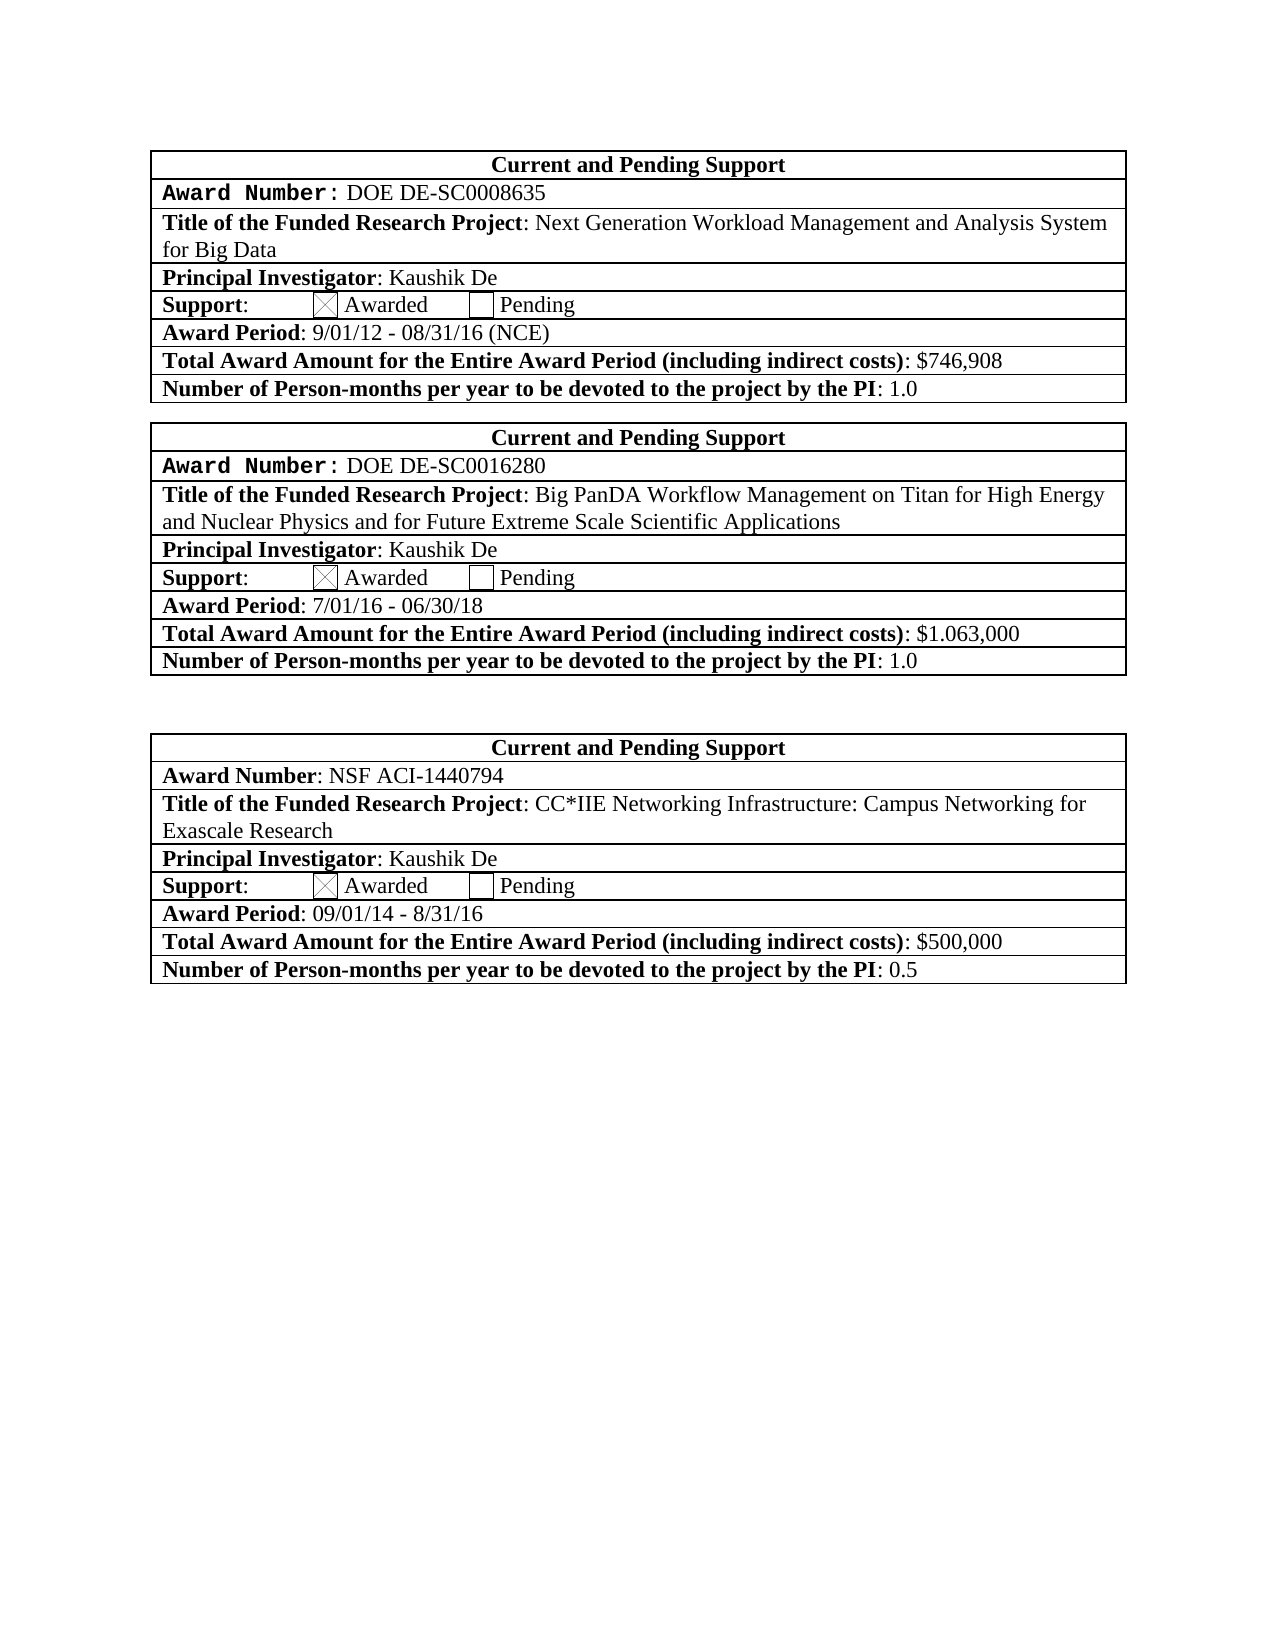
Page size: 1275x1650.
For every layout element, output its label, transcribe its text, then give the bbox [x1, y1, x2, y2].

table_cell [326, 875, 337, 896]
table_cell Title of the Funded Research Project: CC*IIE Networking Infrastructure: Campus Networking for Exascale Research [152, 790, 1125, 843]
table_header Current and Pending Support [152, 424, 1125, 450]
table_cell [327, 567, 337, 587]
table_cell Support: Awarded Pending [152, 292, 313, 318]
table_cell Support: Awarded Pending [338, 873, 469, 899]
table_cell Title of the Funded Research Project: Next Generation Workload Management and Analysis System for Big Data [152, 209, 1125, 262]
table_cell Principal Investigator: Kaushik De [152, 845, 1125, 871]
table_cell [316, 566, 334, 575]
table_cell Support: Awarded Pending [152, 564, 313, 590]
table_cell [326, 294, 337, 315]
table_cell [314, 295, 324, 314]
table_header Current and Pending Support [152, 152, 1125, 178]
table_cell Award Period: 09/01/14 - 8/31/16 [152, 901, 1125, 927]
table_cell Total Award Amount for the Entire Award Period (including indirect costs): $1.063,000 [152, 620, 1125, 646]
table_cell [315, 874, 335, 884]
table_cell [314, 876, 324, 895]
table_cell Total Award Amount for the Entire Award Period (including indirect costs): $746,908 [152, 347, 1125, 374]
table_cell Title of the Funded Research Project: Big PanDA Workflow Management on Titan for High Energy and Nuclear Physics and for Future Extreme Scale Scientific Applications [152, 482, 1125, 534]
table_cell Support: Awarded Pending [338, 292, 469, 318]
table_cell Award Number: DOE DE-SC0016280 [152, 452, 1125, 480]
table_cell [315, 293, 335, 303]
table_cell Number of Person-months per year to be devoted to the project by the PI: 1.0 [152, 648, 1125, 674]
table_cell Number of Person-months per year to be devoted to the project by the PI: 0.5 [152, 956, 1125, 983]
table_cell Award Number: NSF ACI-1440794 [152, 762, 1125, 789]
table_cell Award Number: DOE DE-SC0008635 [152, 180, 1125, 208]
table_cell Award Period: 9/01/12 - 08/31/16 (NCE) [152, 320, 1125, 346]
table_cell Award Period: 7/01/16 - 06/30/18 [152, 592, 1125, 618]
table_cell Support: Awarded Pending [494, 873, 1125, 899]
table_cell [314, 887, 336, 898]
table_header Current and Pending Support [152, 735, 1125, 761]
table_cell Principal Investigator: Kaushik De [152, 536, 1125, 562]
table_cell Support: Awarded Pending [152, 873, 313, 899]
table_cell Principal Investigator: Kaushik De [152, 264, 1125, 290]
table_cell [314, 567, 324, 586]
table_cell Support: Awarded Pending [338, 564, 1125, 590]
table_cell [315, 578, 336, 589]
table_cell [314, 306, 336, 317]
table_cell Number of Person-months per year to be devoted to the project by the PI: 1.0 [152, 375, 1125, 402]
table_cell Total Award Amount for the Entire Award Period (including indirect costs): $500,000 [152, 928, 1125, 955]
table_cell Support: Awarded Pending [494, 292, 1125, 318]
